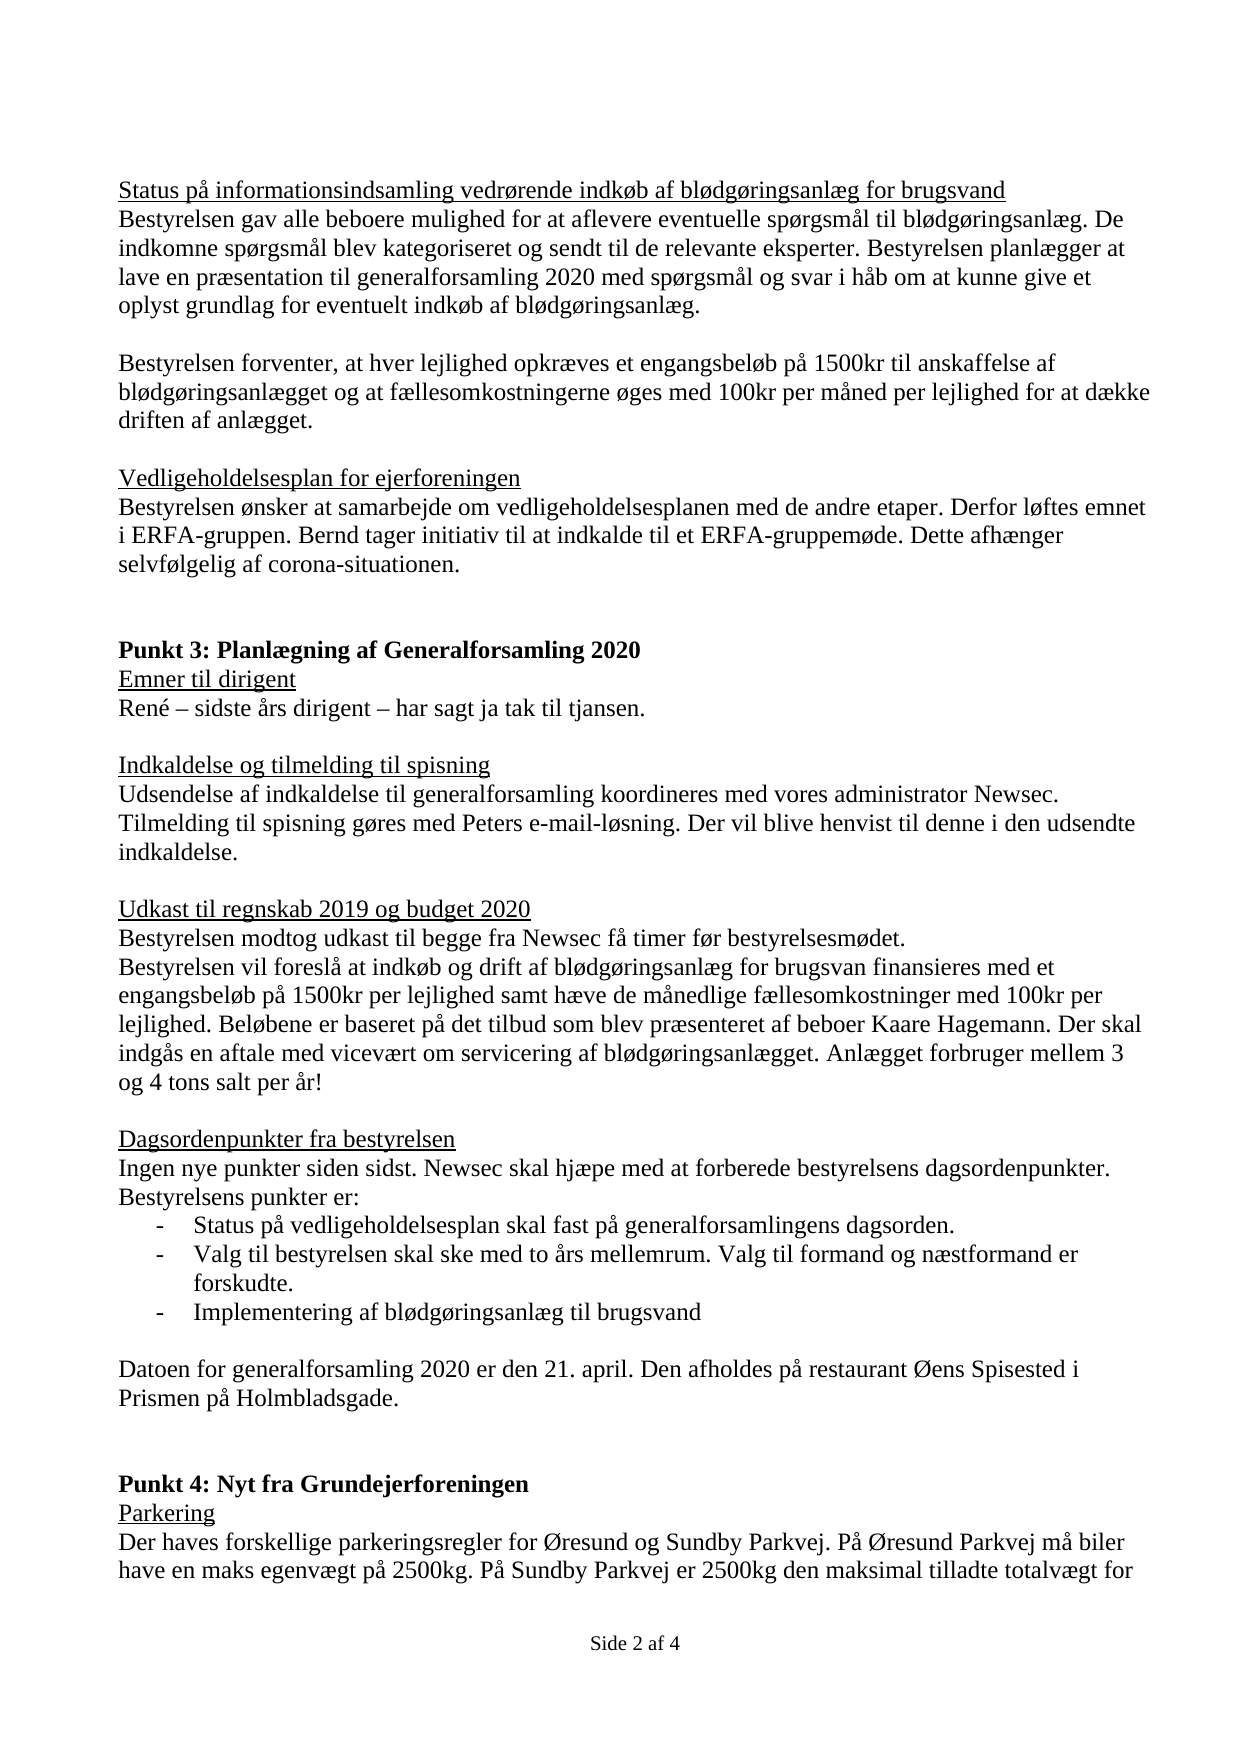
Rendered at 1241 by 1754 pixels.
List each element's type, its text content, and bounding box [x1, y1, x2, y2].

text Bestyrelsens punkter er: [118, 1182, 1152, 1211]
text Vedligeholdelsesplan for ejerforeningen [118, 463, 1152, 492]
list Valg til bestyrelsen skal ske med to års mellemrum. Valg til formand og næstformand er forskudte. [156, 1239, 1152, 1297]
text Indkaldelse og tilmelding til spisning [118, 751, 1152, 779]
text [118, 1527, 1152, 1584]
text Ingen nye punkter siden sidst. Newsec skal hjæpe med at forberede bestyrelsens dagsordenpunkter. [118, 1153, 1152, 1182]
text Tilmelding til spisning gøres med Peters e-mail-løsning. Der vil blive henvist til denne i den udsendte indkaldelse. [118, 808, 1152, 866]
text Datoen for generalforsamling 2020 er den 21. april. Den afholdes på restaurant Øens Spisested i Prismen på Holmbladsgade. [118, 1354, 1152, 1412]
text Udkast til regnskab 2019 og budget 2020 [118, 894, 1152, 923]
text Bestyrelsen forventer, at hver lejlighed opkræves et engangsbeløb på 1500kr til anskaffelse af blødgøringsanlægget og at fællesomkostningerne øges med 100kr per måned per lejlighed for at dække driften af anlægget. [118, 348, 1152, 434]
text Emner til dirigent [118, 664, 1152, 693]
text Bestyrelsen modtog udkast til begge fra Newsec få timer før bestyrelsesmødet. [118, 923, 1152, 952]
text Dagsordenpunkter fra bestyrelsen [118, 1124, 1152, 1153]
text René – sidste års dirigent – har sagt ja tak til tjansen. [118, 693, 1152, 722]
text Punkt 4: Nyt fra Grundejerforeningen [118, 1469, 1152, 1498]
text Parkering [118, 1498, 1152, 1527]
text Bestyrelsen gav alle beboere mulighed for at aflevere eventuelle spørgsmål til blødgøringsanlæg. De indkomne spørgsmål blev kategoriseret og sendt til de relevante eksperter. Bestyrelsen planlægger at lave en præsentation til generalforsamling 2020 med spørgsmål og svar i håb om at kunne give et oplyst grundlag for eventuelt indkøb af blødgøringsanlæg. [118, 204, 1152, 319]
text Status på informationsindsamling vedrørende indkøb af blødgøringsanlæg for brugsvand [118, 176, 1152, 204]
text Udsendelse af indkaldelse til generalforsamling koordineres med vores administrator Newsec. [118, 779, 1152, 808]
text Punkt 3: Planlægning af Generalforsamling 2020 [118, 636, 1152, 664]
text Bestyrelsen ønsker at samarbejde om vedligeholdelsesplanen med de andre etaper. Derfor løftes emnet i ERFA-gruppen. Bernd tager initiativ til at indkalde til et ERFA-gruppemøde. Dette afhænger selvfølgelig af corona-situationen. [118, 492, 1152, 578]
list Status på vedligeholdelsesplan skal fast på generalforsamlingens dagsorden. [156, 1211, 1152, 1239]
list Implementering af blødgøringsanlæg til brugsvand [156, 1297, 1152, 1326]
text Bestyrelsen vil foreslå at indkøb og drift af blødgøringsanlæg for brugsvan finansieres med et engangsbeløb på 1500kr per lejlighed samt hæve de månedlige fællesomkostninger med 100kr per lejlighed. Beløbene er baseret på det tilbud som blev præsenteret af beboer Kaare Hagemann. Der skal indgås en aftale med vicevært om servicering af blødgøringsanlægget. Anlægget forbruger mellem 3 og 4 tons salt per år! [118, 952, 1152, 1096]
